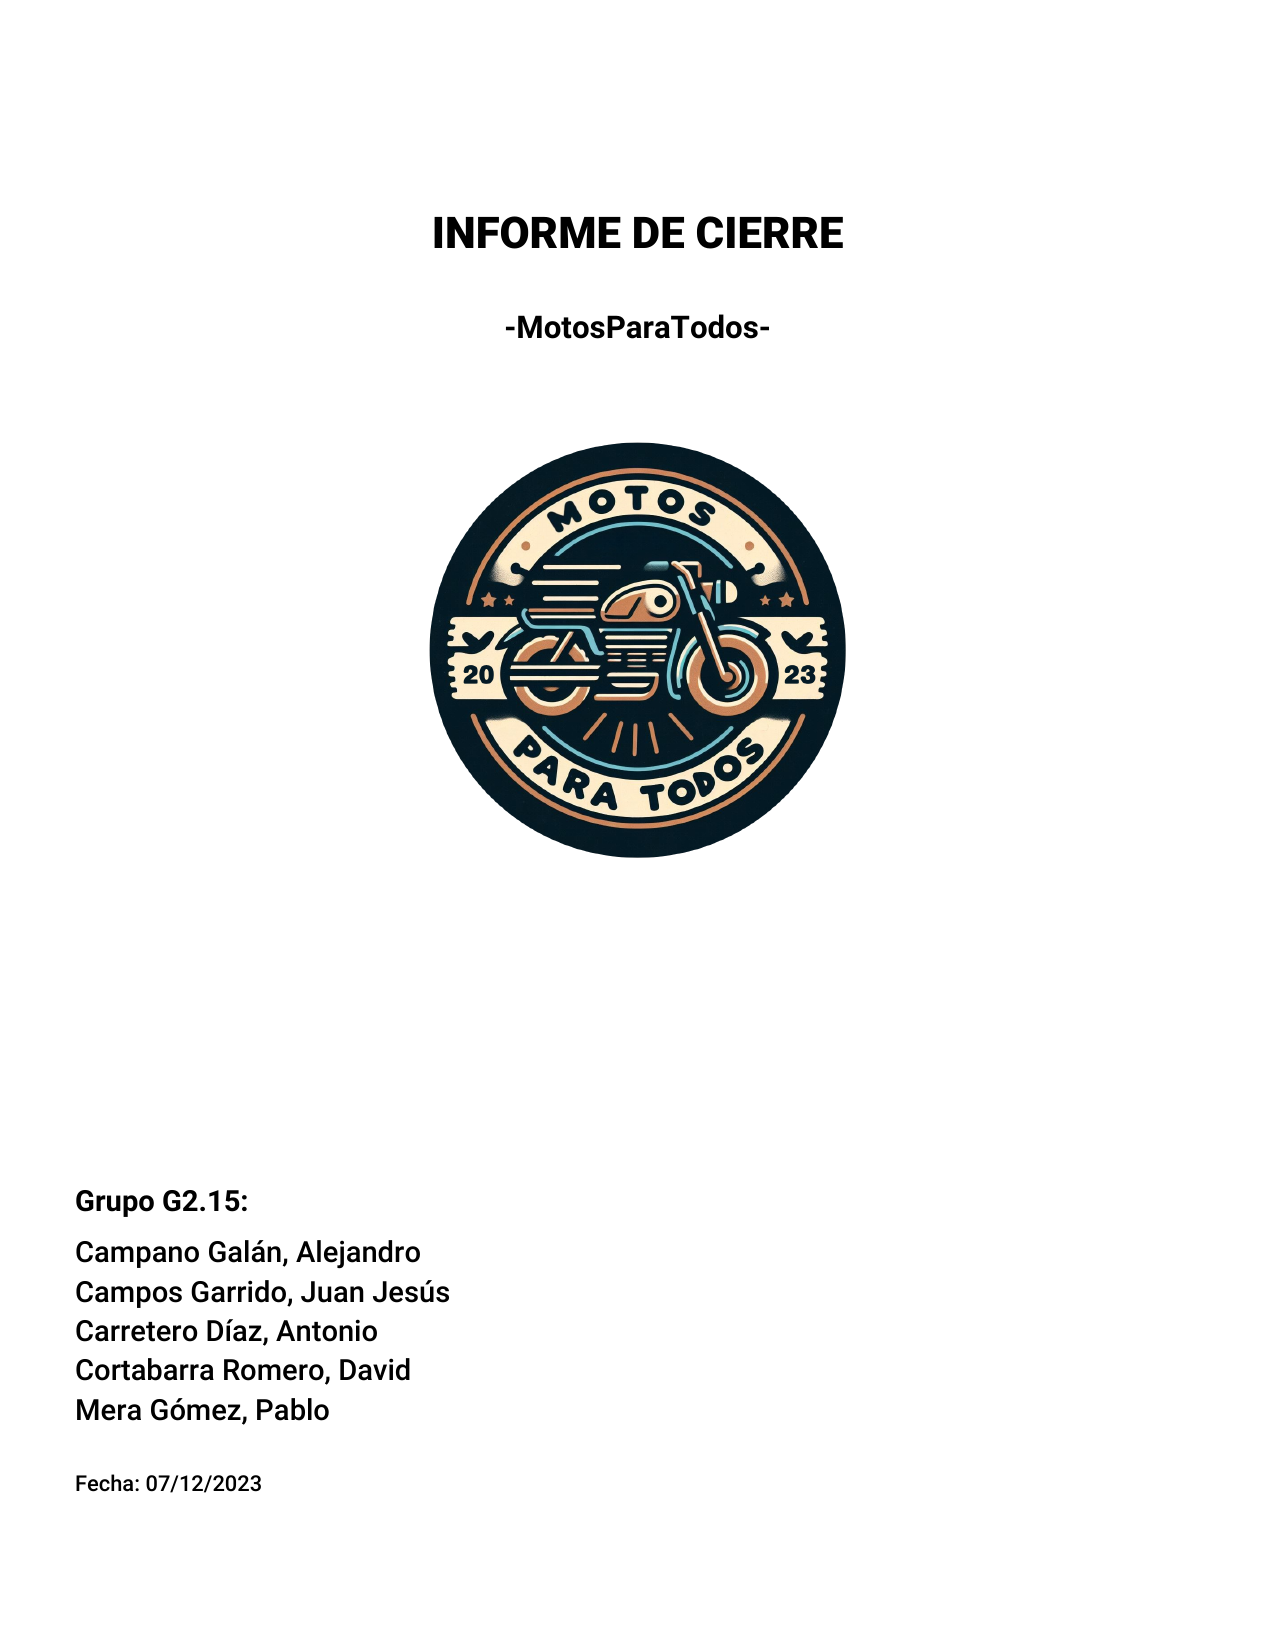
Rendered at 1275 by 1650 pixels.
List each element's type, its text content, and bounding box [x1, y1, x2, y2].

text Carretero Díaz, Antonio [75, 1314, 1200, 1348]
text Cortabarra Romero, David [75, 1354, 1200, 1388]
text INFORME DE CIERRE [75, 207, 1200, 259]
text Campos Garrido, Juan Jesús [75, 1275, 1200, 1309]
picture [408, 421, 867, 879]
text Fecha: 07/12/2023 [75, 1471, 1200, 1496]
text Campano Galán, Alejandro [75, 1236, 1200, 1270]
text Grupo G2.15: [75, 1184, 1200, 1219]
text Mera Gómez, Pablo [75, 1393, 1200, 1427]
subtitle -MotosParaTodos- [75, 309, 1200, 346]
